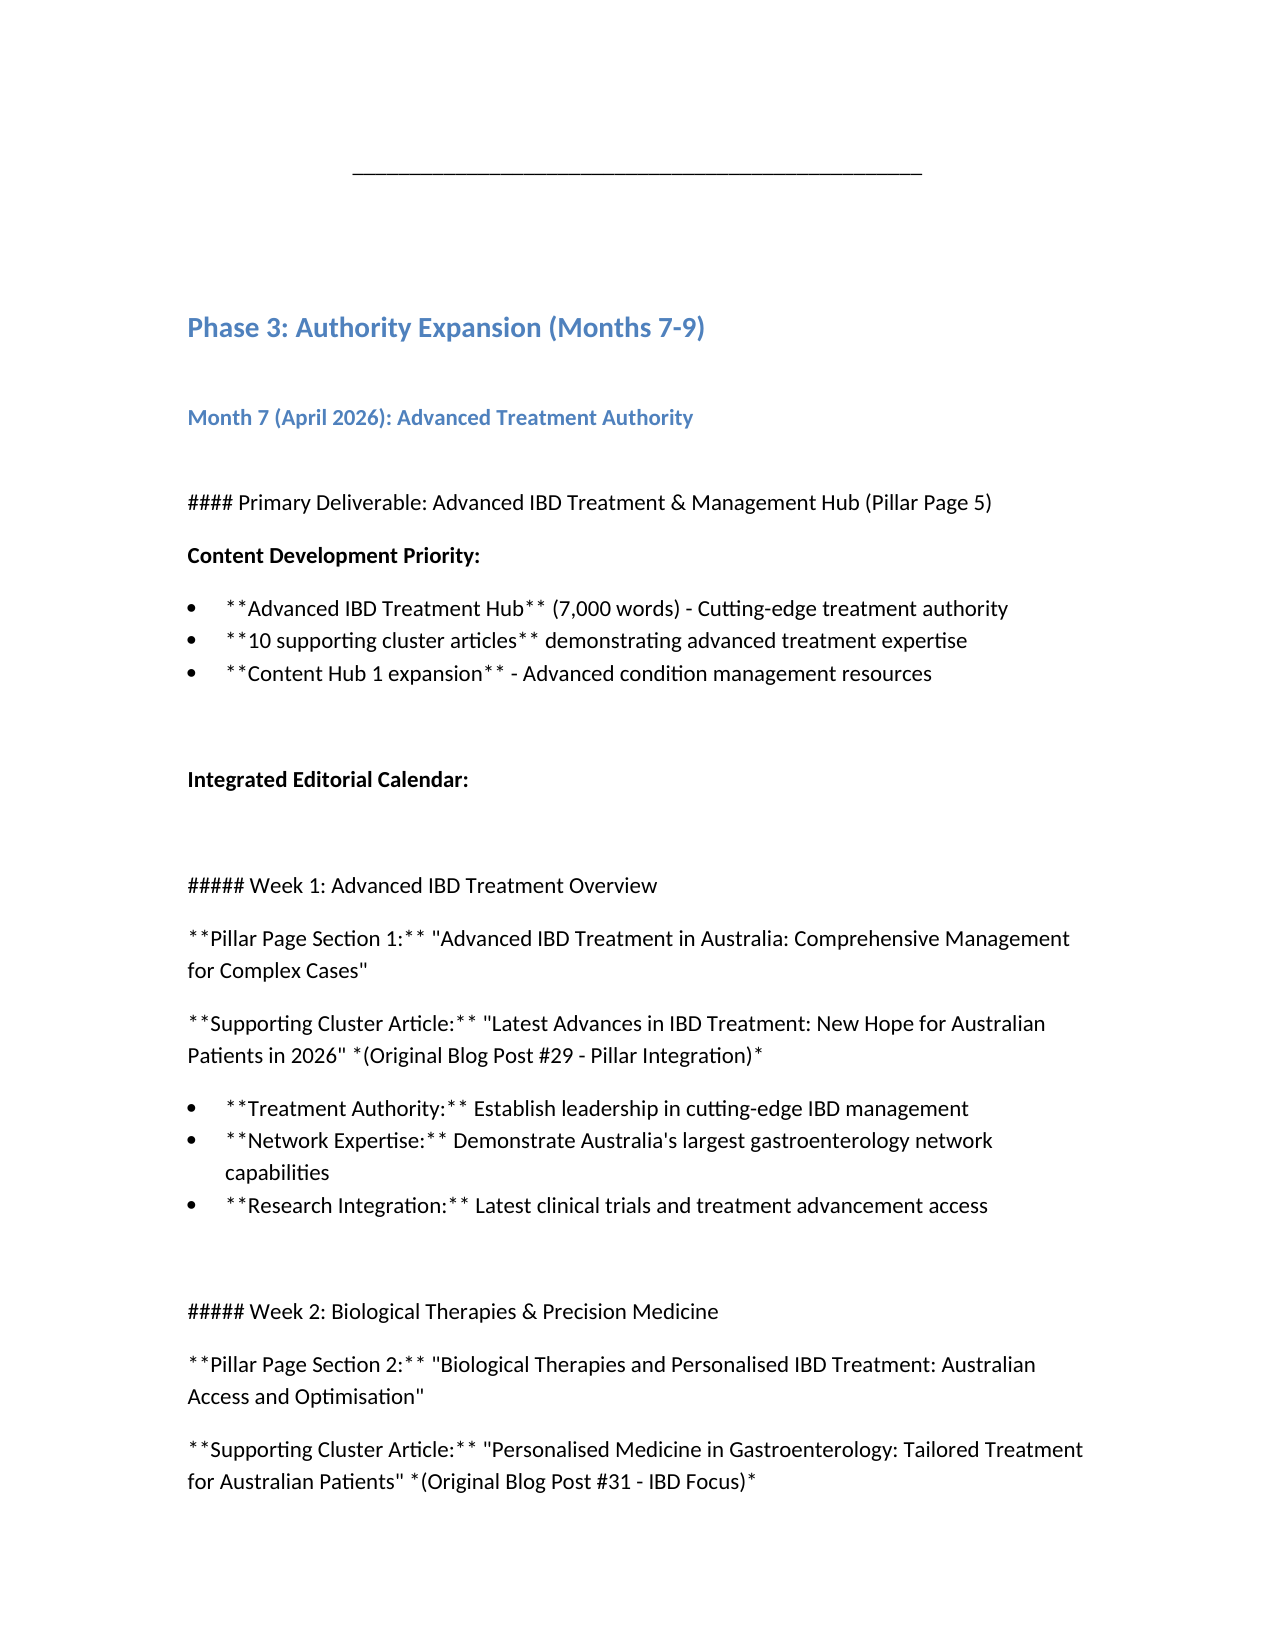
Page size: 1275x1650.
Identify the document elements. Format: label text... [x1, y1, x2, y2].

list **Content Hub 1 expansion** - Advanced condition management resources [187, 659, 1087, 687]
text Content Development Priority: [187, 541, 1087, 569]
list **Treatment Authority:** Establish leadership in cutting-edge IBD management [187, 1094, 1087, 1122]
text ##### Week 1: Advanced IBD Treatment Overview [187, 871, 1087, 899]
list **Network Expertise:** Demonstrate Australia's largest gastroenterology network capabilities [187, 1126, 1087, 1187]
text **Pillar Page Section 1:** "Advanced IBD Treatment in Australia: Comprehensive Management for Complex Cases" [187, 924, 1087, 984]
subtitle Phase 3: Authority Expansion (Months 7-9) [187, 309, 1087, 345]
list **10 supporting cluster articles** demonstrating advanced treatment expertise [187, 626, 1087, 654]
text **Supporting Cluster Article:** "Personalised Medicine in Gastroenterology: Tailored Treatment for Australian Patients" *(Original Blog Post #31 - IBD Focus)* [187, 1435, 1087, 1495]
text ##### Week 2: Biological Therapies & Precision Medicine [187, 1297, 1087, 1325]
text **Supporting Cluster Article:** "Latest Advances in IBD Treatment: New Hope for Australian Patients in 2026" *(Original Blog Post #29 - Pillar Integration)* [187, 1009, 1087, 1069]
list **Research Integration:** Latest clinical trials and treatment advancement access [187, 1191, 1087, 1219]
text **Pillar Page Section 2:** "Biological Therapies and Personalised IBD Treatment: Australian Access and Optimisation" [187, 1350, 1087, 1410]
list **Advanced IBD Treatment Hub** (7,000 words) - Cutting-edge treatment authority [187, 594, 1087, 622]
text #### Primary Deliverable: Advanced IBD Treatment & Management Hub (Pillar Page 5) [187, 488, 1087, 516]
text Integrated Editorial Calendar: [187, 765, 1087, 793]
subtitle Month 7 (April 2026): Advanced Treatment Authority [187, 403, 1087, 431]
text __________________________________________________ [187, 150, 1087, 178]
